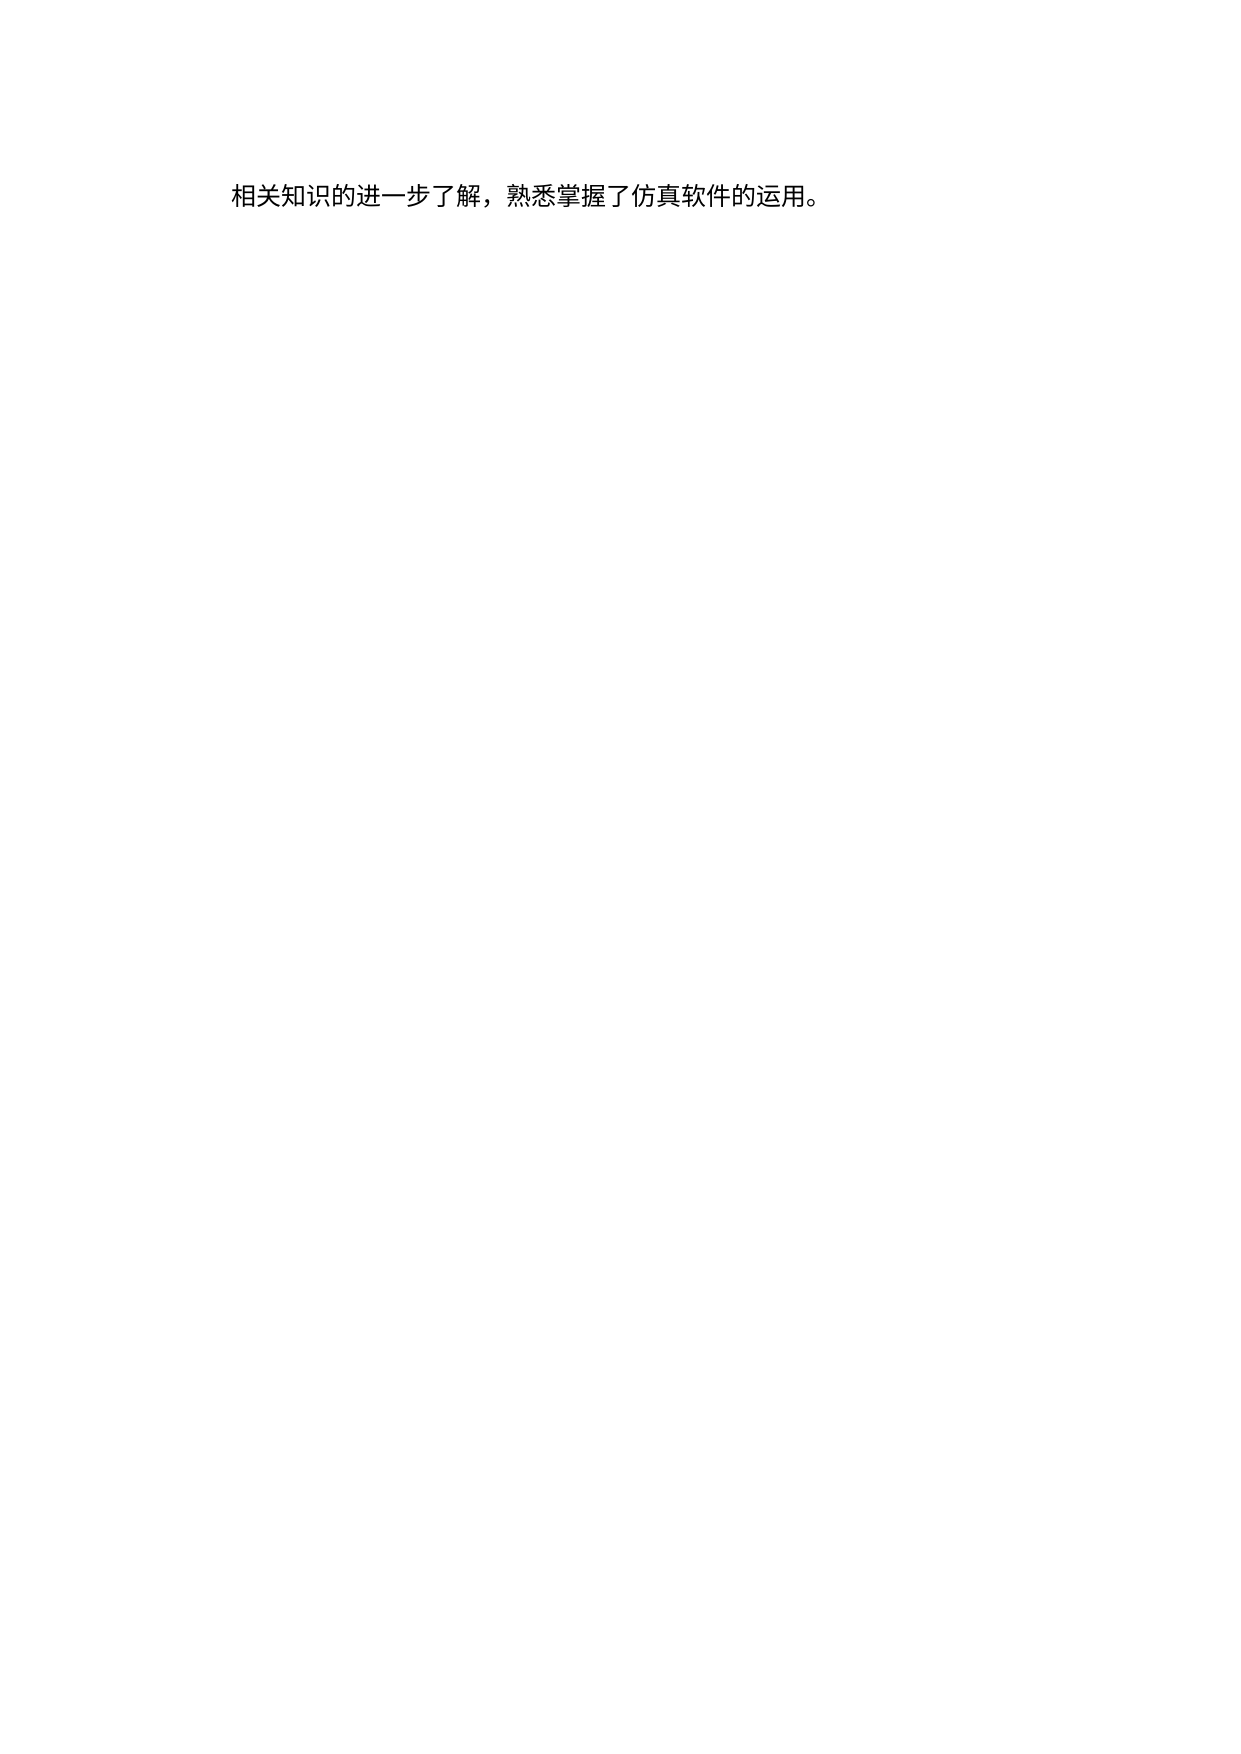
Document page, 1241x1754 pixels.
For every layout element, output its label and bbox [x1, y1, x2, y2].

text [231, 162, 1053, 227]
